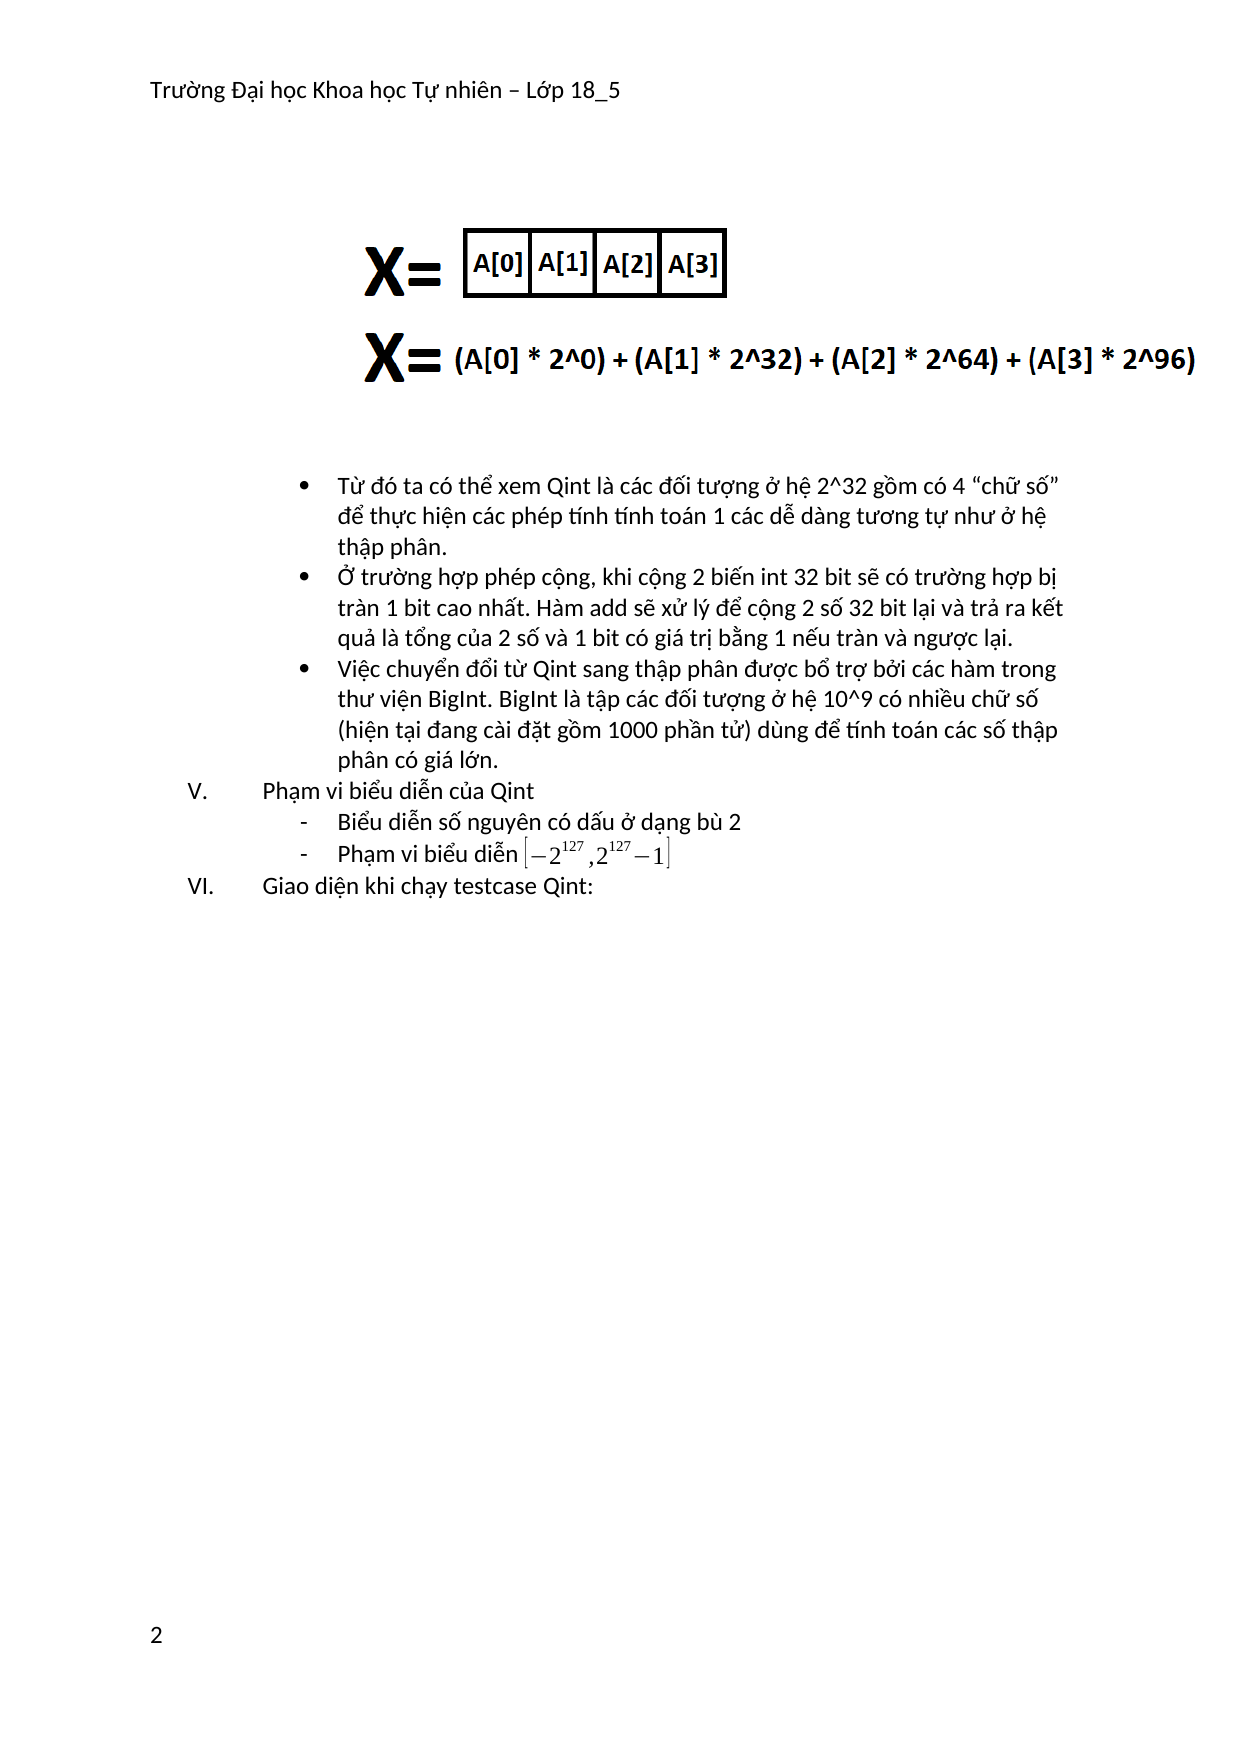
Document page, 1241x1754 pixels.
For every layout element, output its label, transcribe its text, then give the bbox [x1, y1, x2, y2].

list Giao diện khi chạy testcase Qint: [187, 871, 1090, 901]
list Biểu diễn số nguyên có dấu ở dạng bù 2 [300, 806, 1090, 836]
picture [300, 150, 1240, 470]
list Phạm vi biểu diễn của Qint [187, 775, 1090, 806]
list Việc chuyển đổi từ Qint sang thập phân được bổ trợ bởi các hàm trong thư viện BigInt. BigInt là tập các đối tượng ở hệ 10^9 có nhiều chữ số (hiện tại đang cài đặt gồm 1000 phần tử) dùng để tính toán các số thập phân có giá lớn. [300, 653, 1090, 775]
list Phạm vi biểu diễn [300, 836, 1090, 871]
list Ở trường hợp phép cộng, khi cộng 2 biến int 32 bit sẽ có trường hợp bị tràn 1 bit cao nhất. Hàm add sẽ xử lý để cộng 2 số 32 bit lại và trả ra kết quả là tổng của 2 số và 1 bit có giá trị bằng 1 nếu tràn và ngược lại. [300, 561, 1090, 653]
list Từ đó ta có thể xem Qint là các đối tượng ở hệ 2^32 gồm có 4 “chữ số” để thực hiện các phép tính tính toán 1 các dễ dàng tương tự như ở hệ thập phân. [300, 470, 1090, 561]
